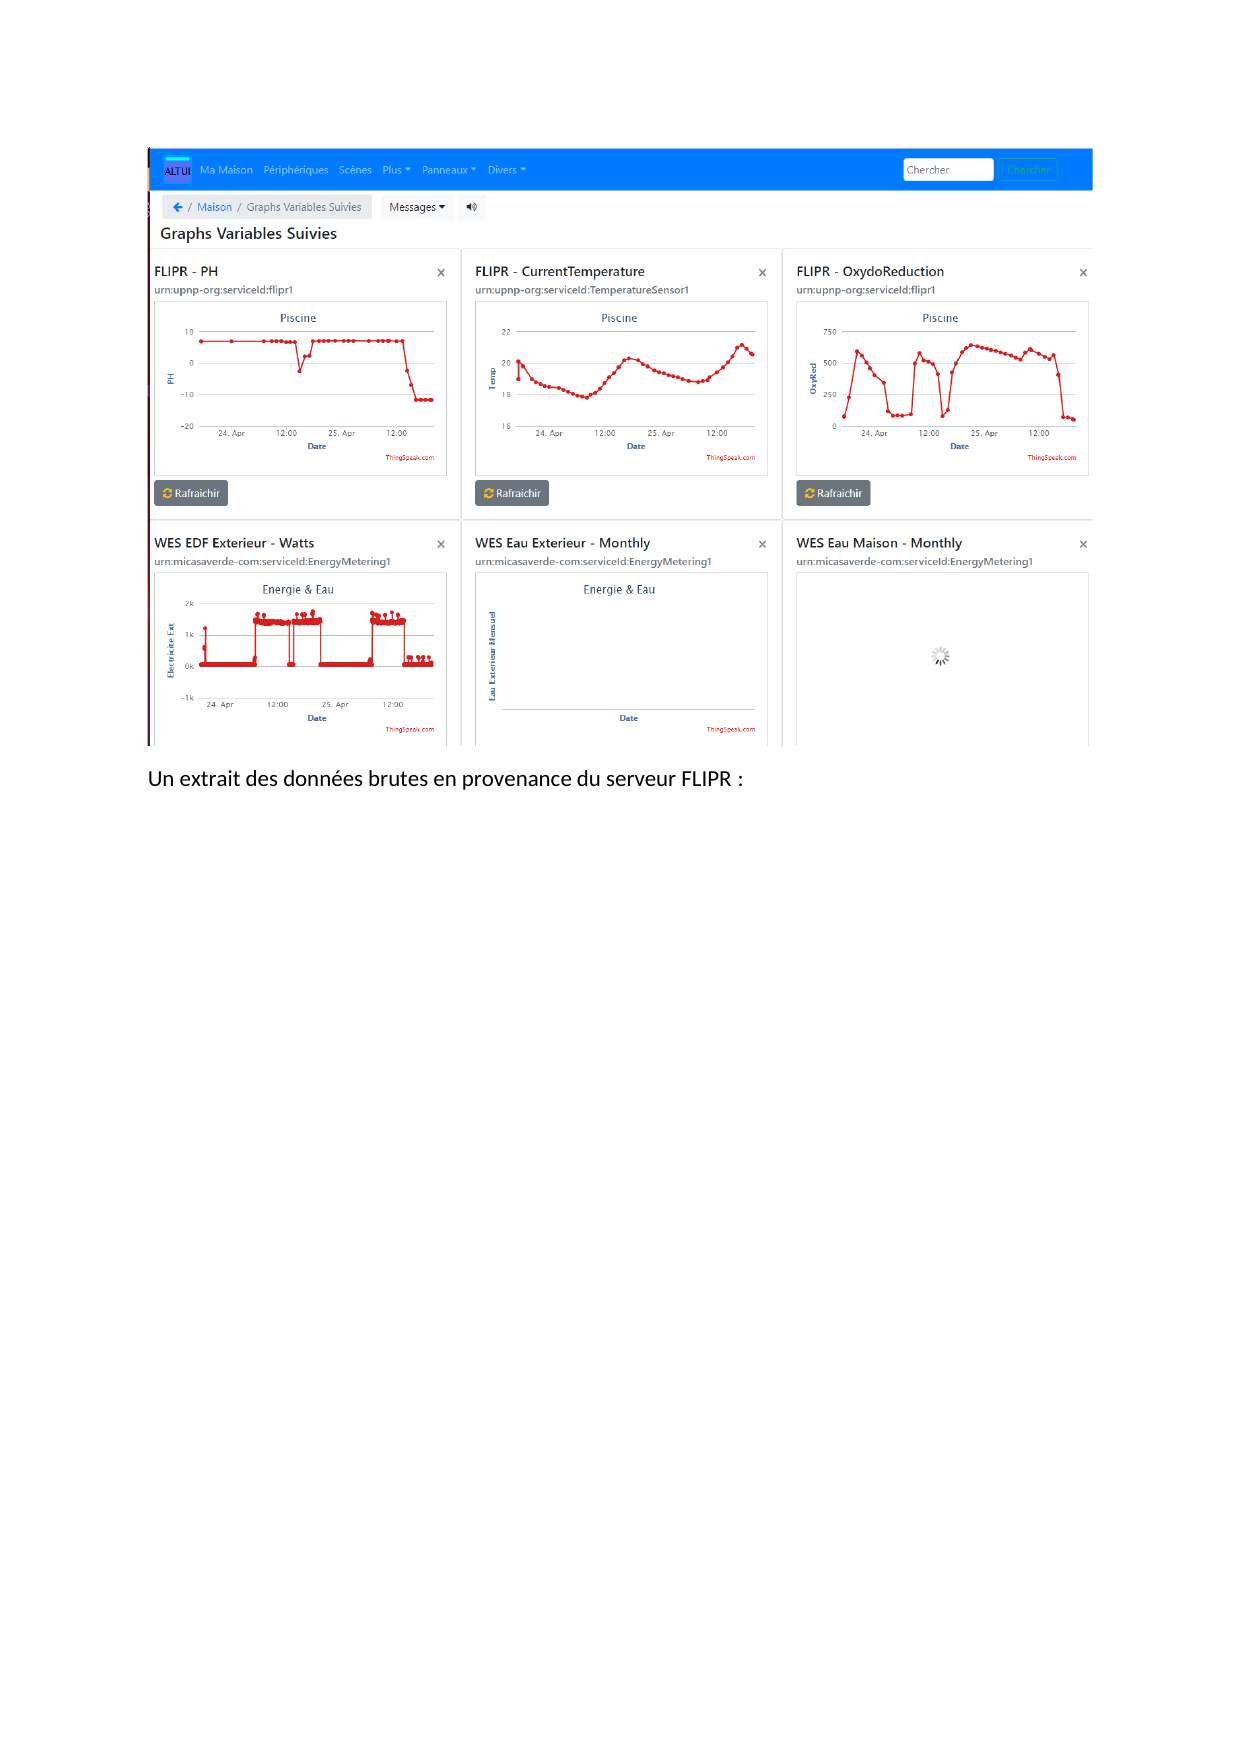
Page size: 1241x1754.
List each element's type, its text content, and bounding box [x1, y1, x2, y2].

picture [147, 147, 1093, 746]
text Un extrait des données brutes en provenance du serveur FLIPR : [148, 764, 1093, 792]
